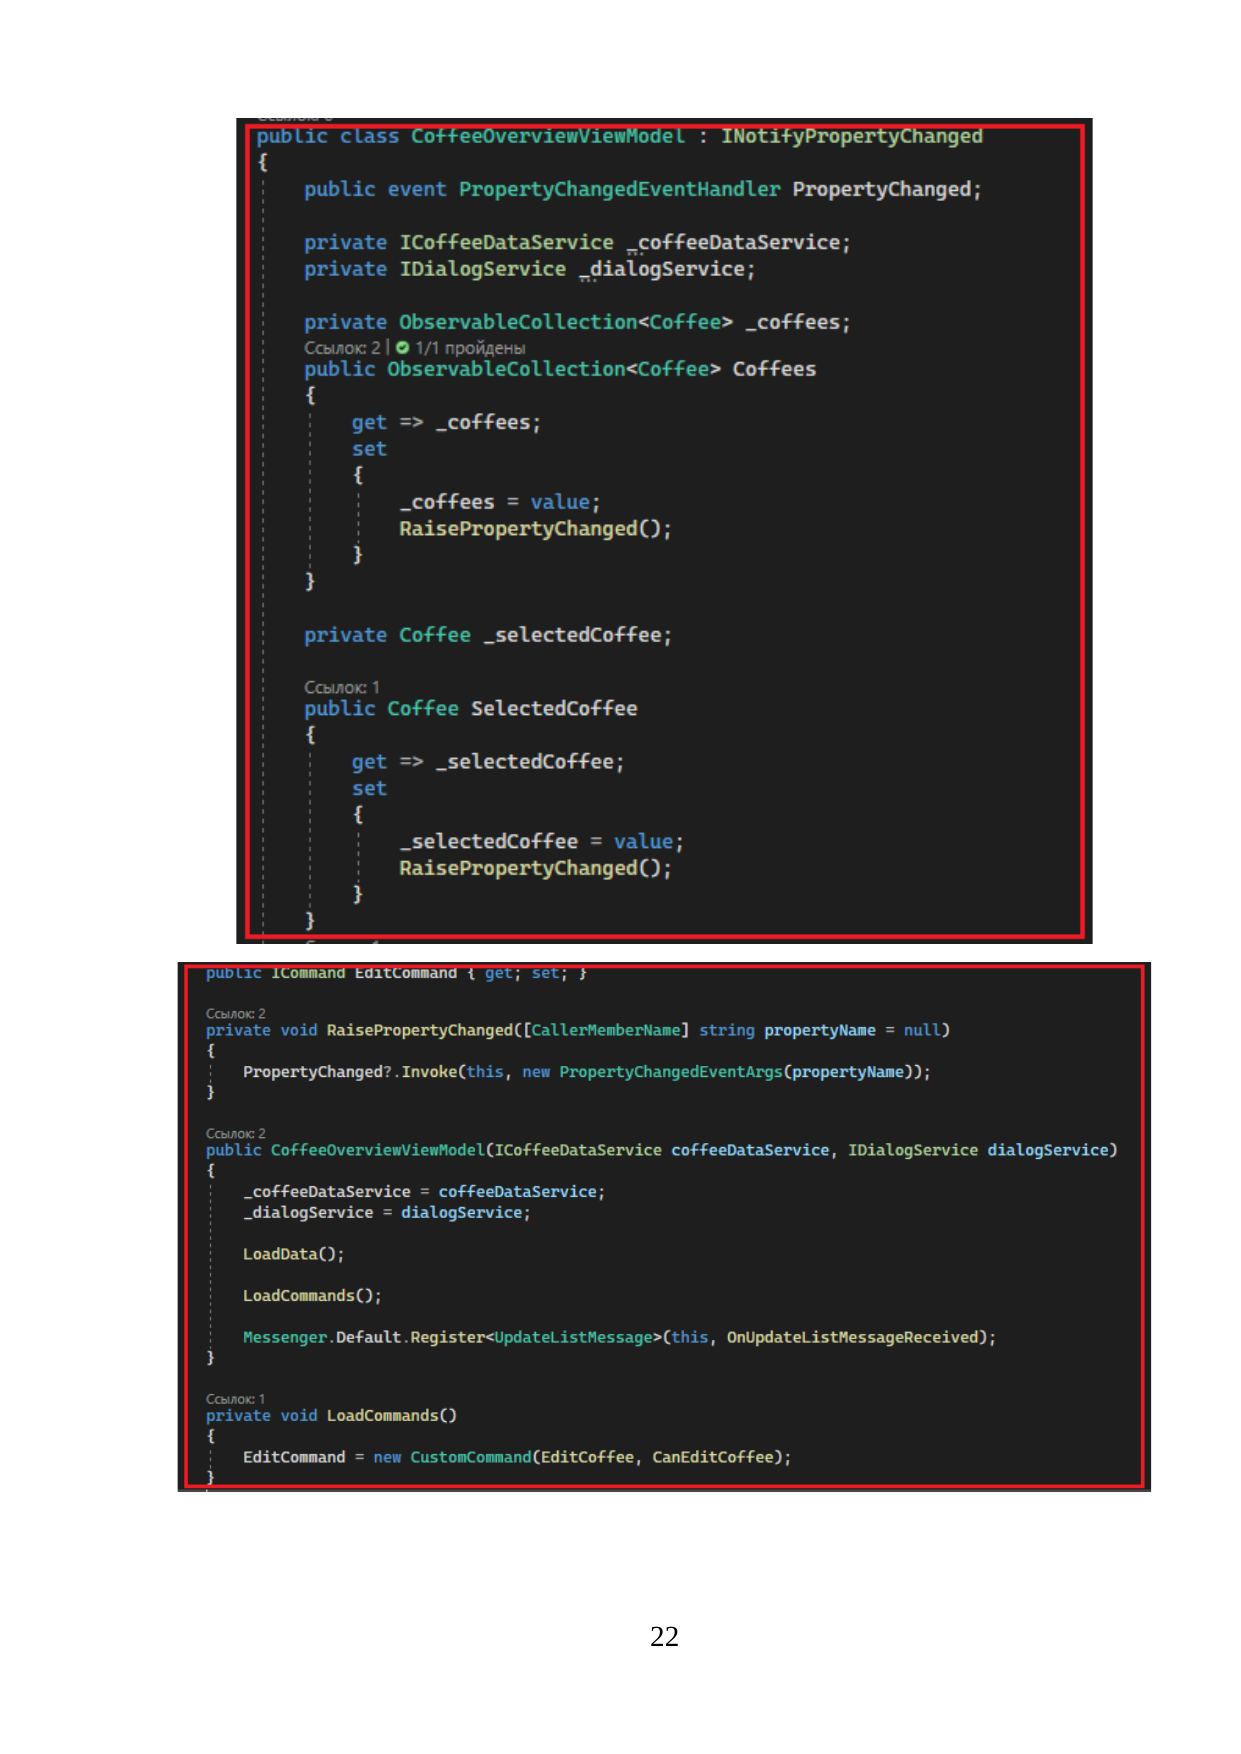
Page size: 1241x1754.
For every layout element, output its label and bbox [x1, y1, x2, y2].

picture [177, 962, 1152, 1492]
picture [236, 118, 1093, 944]
